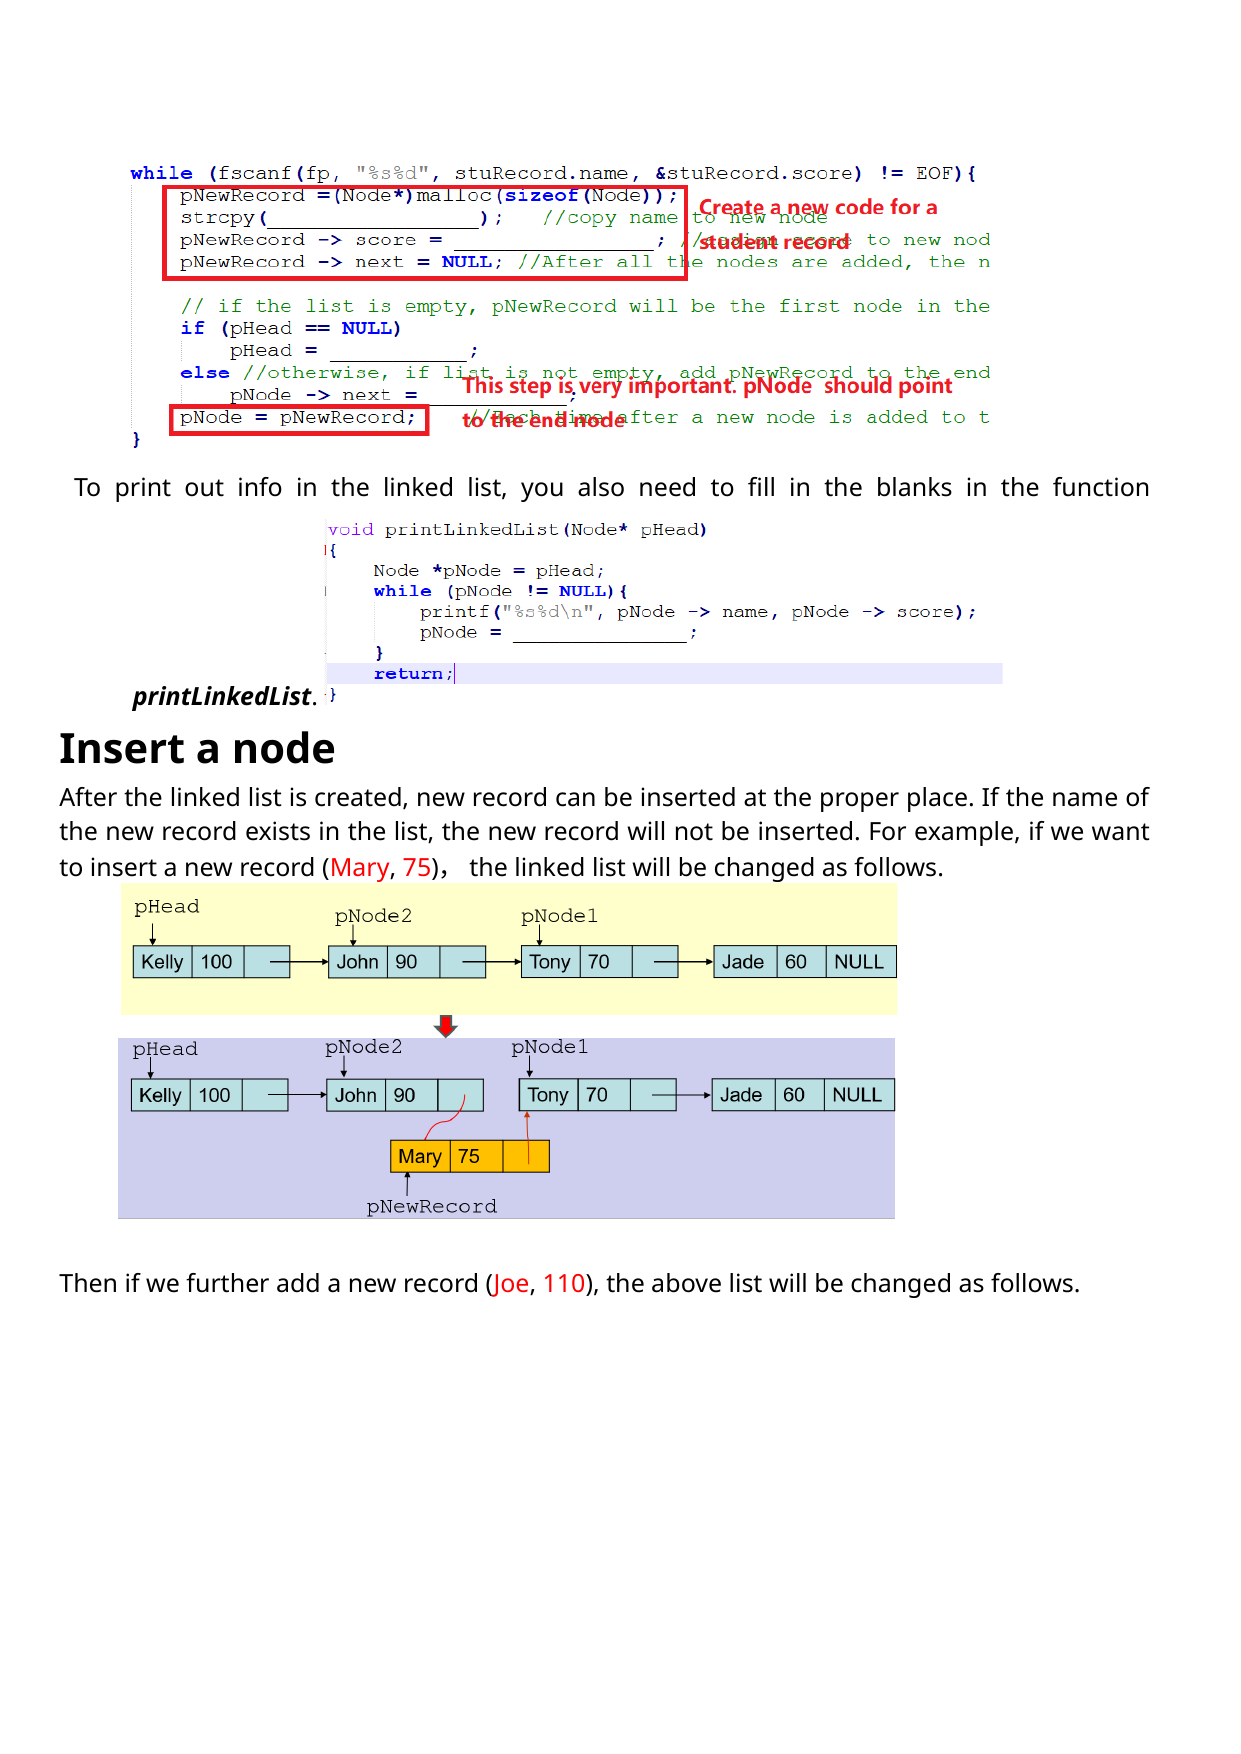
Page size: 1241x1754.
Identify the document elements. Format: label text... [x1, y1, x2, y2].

list After the linked list is created, new record can be inserted at the proper place. If the name of the new record exists in the list, the new record will not be inserted. For example, if we want to insert a new record (Mary, 75)， the linked list will be changed as follows. [59, 779, 1152, 884]
list Insert a node [59, 714, 1152, 779]
picture [118, 883, 898, 1232]
list Then if we further add a new record (Joe, 110), the above list will be changed as follows. [59, 1266, 1152, 1300]
picture [103, 162, 990, 452]
picture [324, 519, 1003, 705]
